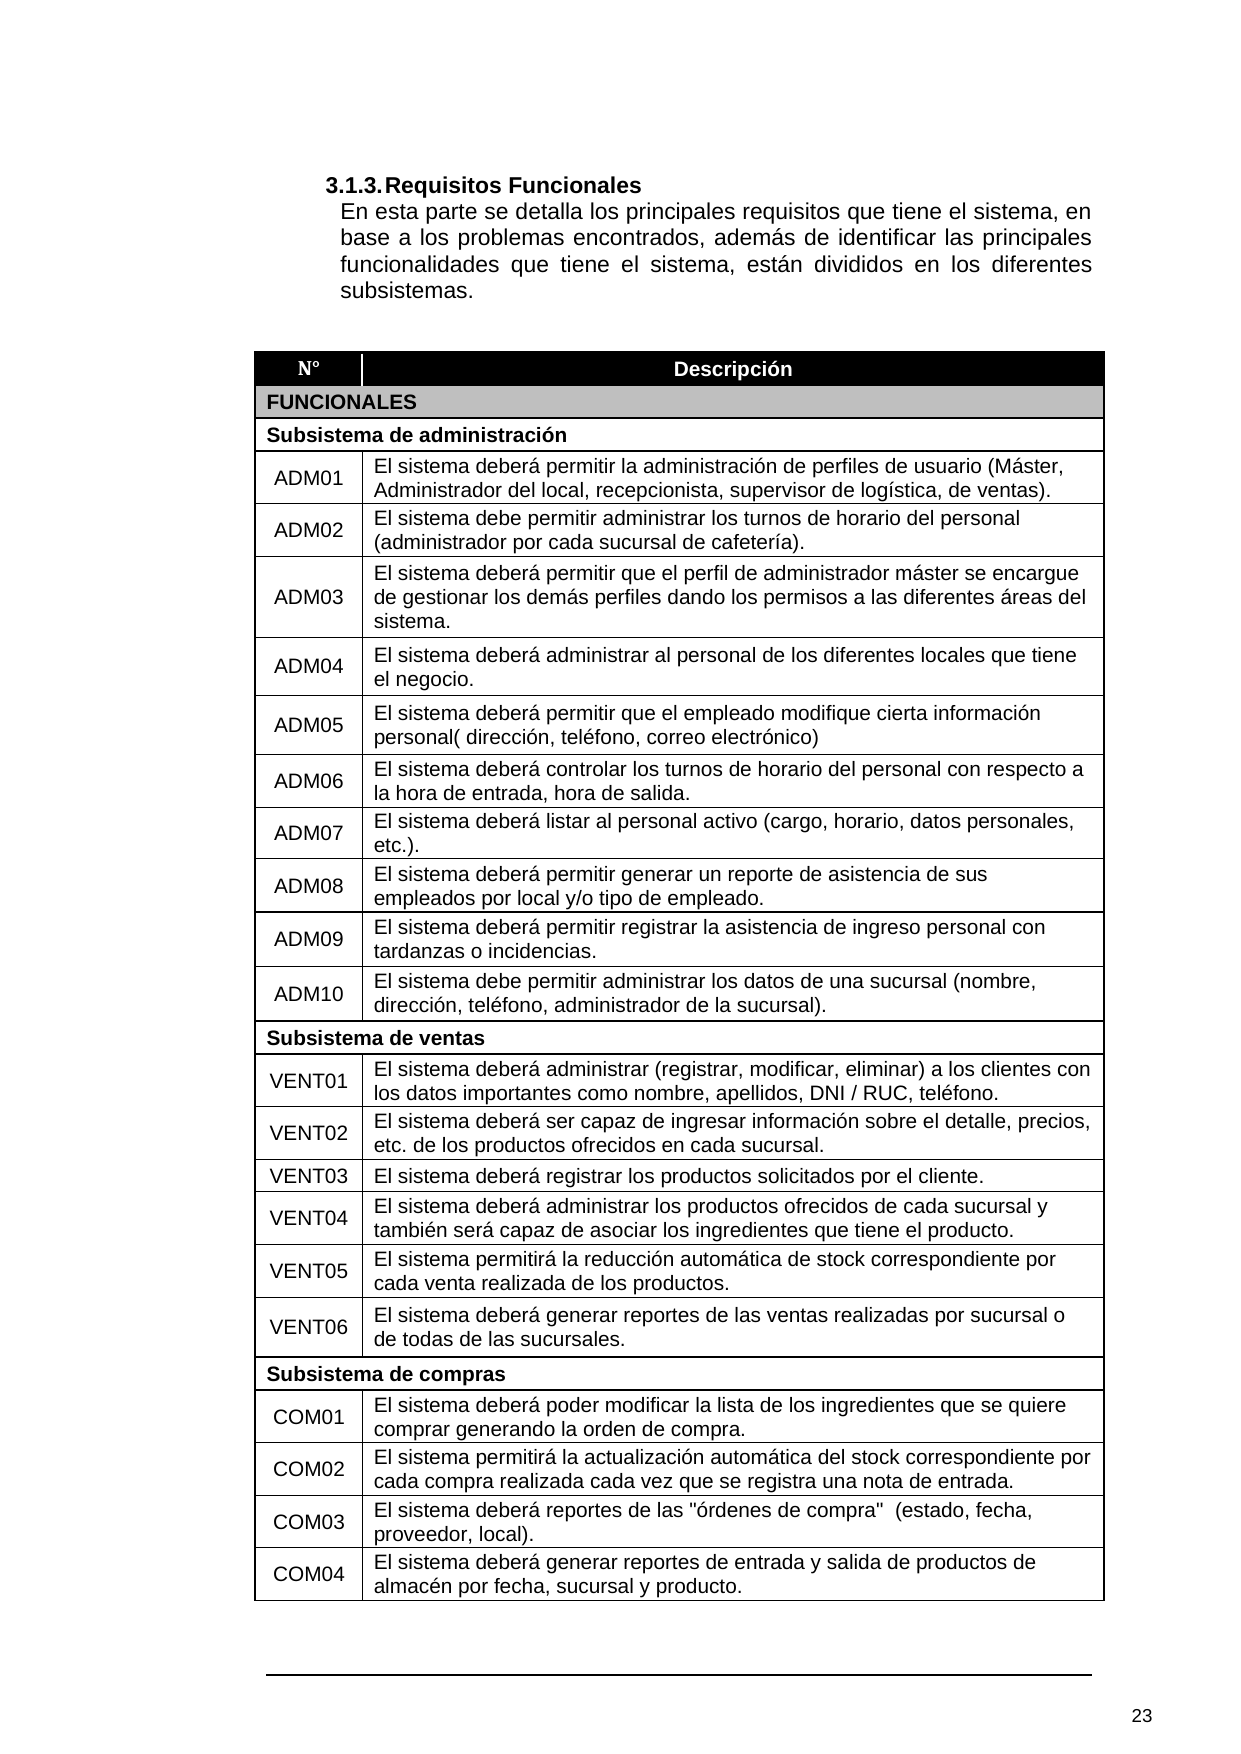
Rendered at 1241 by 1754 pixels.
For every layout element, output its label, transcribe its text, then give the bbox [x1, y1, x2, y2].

table_cell COM04 [256, 1548, 362, 1600]
table_cell COM03 [256, 1496, 362, 1547]
table_cell El sistema deberá permitir generar un reporte de asistencia de sus empleados por local y/o tipo de empleado. [363, 859, 1103, 911]
table_cell El sistema deberá ser capaz de ingresar información sobre el detalle, precios, etc. de los productos ofrecidos en cada sucursal. [363, 1107, 1103, 1159]
table_cell Subsistema de ventas [256, 1022, 1103, 1053]
table_cell El sistema debe permitir administrar los turnos de horario del personal (administrador por cada sucursal de cafetería). [363, 504, 1103, 556]
table_cell ADM06 [256, 755, 362, 807]
table_cell El sistema deberá listar al personal activo (cargo, horario, datos personales, etc.). [363, 808, 1103, 858]
table_cell El sistema deberá administrar (registrar, modificar, eliminar) a los clientes con los datos importantes como nombre, apellidos, DNI / RUC, teléfono. [363, 1055, 1103, 1106]
table_cell El sistema deberá permitir que el perfil de administrador máster se encargue de gestionar los demás perfiles dando los permisos a las diferentes áreas del sistema. [363, 557, 1103, 637]
table_cell FUNCIONALES [256, 386, 1103, 417]
table_cell COM01 [256, 1391, 362, 1442]
table_cell El sistema deberá generar reportes de las ventas realizadas por sucursal o de todas de las sucursales. [363, 1298, 1103, 1356]
table_header Descripción [363, 354, 1103, 384]
table_cell El sistema deberá registrar los productos solicitados por el cliente. [363, 1160, 1103, 1191]
table_cell COM02 [256, 1443, 362, 1495]
table_header N° [256, 354, 361, 384]
table_cell El sistema deberá reportes de las "órdenes de compra" (estado, fecha, proveedor, local). [363, 1496, 1103, 1547]
table_cell El sistema debe permitir administrar los datos de una sucursal (nombre, dirección, teléfono, administrador de la sucursal). [363, 967, 1103, 1020]
text En esta parte se detalla los principales requisitos que tiene el sistema, en base a los problemas encontrados, además de identificar las principales funcionalidades que tiene el sistema, están divididos en los diferentes subsistemas. [340, 198, 1092, 303]
table_cell ADM03 [256, 557, 362, 637]
table_cell ADM07 [256, 808, 362, 858]
table_cell ADM04 [256, 638, 362, 695]
table_cell ADM08 [256, 859, 362, 911]
table_cell ADM01 [256, 452, 362, 503]
table_cell VENT03 [256, 1160, 362, 1191]
table_cell VENT02 [256, 1107, 362, 1159]
table_cell ADM10 [256, 967, 362, 1020]
table_cell El sistema deberá administrar al personal de los diferentes locales que tiene el negocio. [363, 638, 1103, 695]
table_cell El sistema permitirá la actualización automática del stock correspondiente por cada compra realizada cada vez que se registra una nota de entrada. [363, 1443, 1103, 1495]
subtitle Requisitos Funcionales [325, 172, 1092, 198]
table_cell VENT04 [256, 1192, 362, 1244]
table_cell VENT06 [256, 1298, 362, 1356]
table_cell ADM02 [256, 504, 362, 556]
table_cell El sistema deberá administrar los productos ofrecidos de cada sucursal y también será capaz de asociar los ingredientes que tiene el producto. [363, 1192, 1103, 1244]
table_cell Subsistema de compras [256, 1358, 1103, 1389]
table_cell VENT05 [256, 1245, 362, 1297]
table_cell ADM09 [256, 913, 362, 966]
table_cell El sistema deberá permitir registrar la asistencia de ingreso personal con tardanzas o incidencias. [363, 913, 1103, 966]
table_cell El sistema deberá generar reportes de entrada y salida de productos de almacén por fecha, sucursal y producto. [363, 1548, 1103, 1600]
table_cell El sistema permitirá la reducción automática de stock correspondiente por cada venta realizada de los productos. [363, 1245, 1103, 1297]
table_cell Subsistema de administración [256, 419, 1103, 450]
table_cell El sistema deberá permitir que el empleado modifique cierta información personal( dirección, teléfono, correo electrónico) [363, 696, 1103, 754]
table_cell VENT01 [256, 1055, 362, 1106]
table_cell El sistema deberá controlar los turnos de horario del personal con respecto a la hora de entrada, hora de salida. [363, 755, 1103, 807]
table_cell El sistema deberá permitir la administración de perfiles de usuario (Máster, Administrador del local, recepcionista, supervisor de logística, de ventas). [363, 452, 1103, 503]
table_cell El sistema deberá poder modificar la lista de los ingredientes que se quiere comprar generando la orden de compra. [363, 1391, 1103, 1442]
table_cell ADM05 [256, 696, 362, 754]
